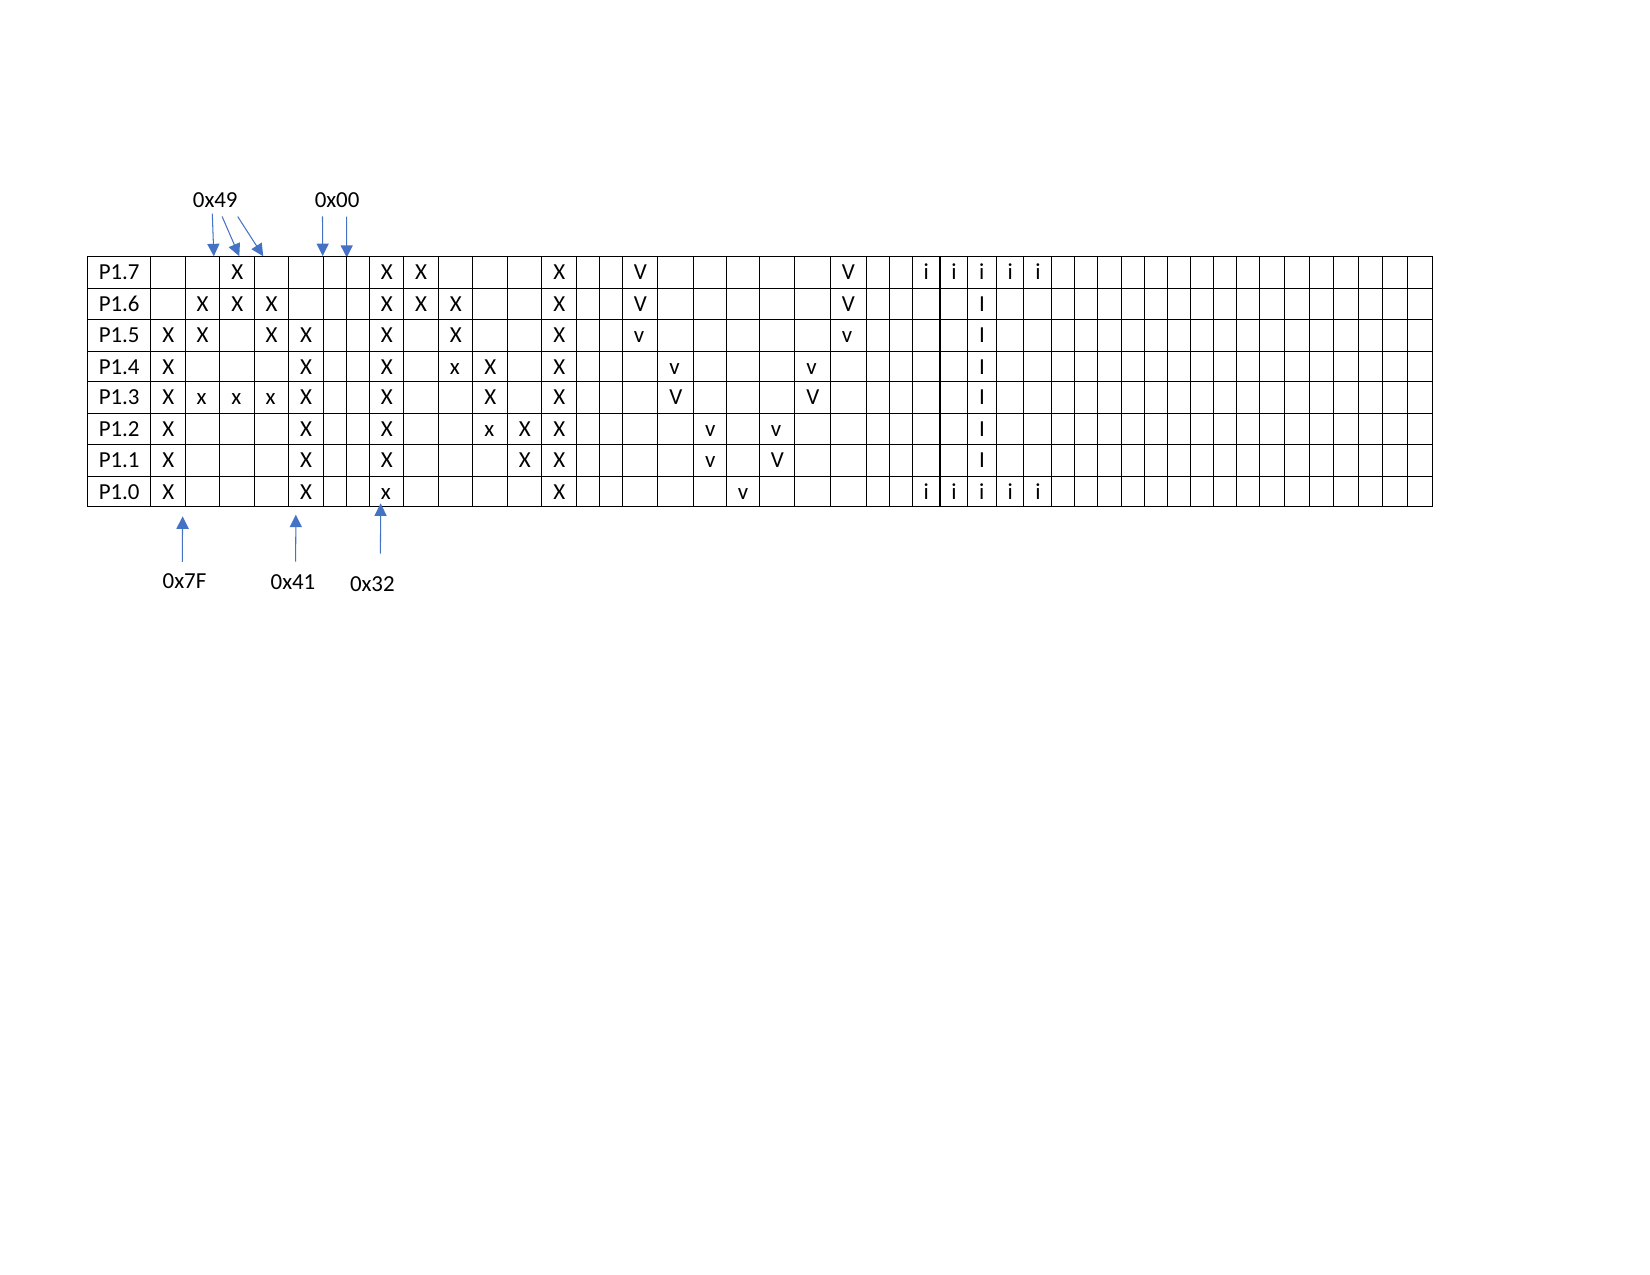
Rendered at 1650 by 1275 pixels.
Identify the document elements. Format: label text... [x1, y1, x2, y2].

table_cell I [968, 382, 996, 413]
table_cell [439, 382, 472, 413]
table_cell i [913, 477, 939, 506]
table_cell [1024, 445, 1051, 476]
table_header [600, 257, 622, 288]
table_header X [220, 257, 254, 288]
table_cell X [370, 352, 403, 381]
table_cell v [831, 320, 866, 351]
table_cell [439, 477, 472, 506]
table_cell [186, 414, 219, 444]
table_cell [1408, 477, 1432, 506]
table_cell [727, 289, 759, 319]
table_cell [1024, 289, 1051, 319]
table_cell [1383, 289, 1407, 319]
table_header X [370, 257, 403, 288]
table_header [1145, 257, 1167, 288]
table_cell [1359, 352, 1382, 381]
table_cell x [439, 352, 472, 381]
table_cell [694, 477, 726, 506]
table_cell [347, 320, 369, 351]
table_cell [1052, 382, 1074, 413]
table_cell X [542, 382, 576, 413]
table_cell [658, 477, 693, 506]
table_cell X [439, 289, 472, 319]
table_cell [1122, 289, 1144, 319]
table_cell X [151, 477, 185, 506]
table_cell [1383, 320, 1407, 351]
table_cell [1052, 477, 1074, 506]
table_cell [831, 382, 866, 413]
table_header i [1024, 257, 1051, 288]
table_header [1075, 257, 1097, 288]
table_cell [1260, 382, 1284, 413]
table_cell [508, 320, 541, 351]
table_cell [867, 477, 889, 506]
table_cell [1408, 445, 1432, 476]
table_cell [1334, 289, 1358, 319]
table_header [324, 257, 346, 288]
table_cell [1214, 477, 1236, 506]
table_cell [324, 445, 346, 476]
table_cell [997, 414, 1023, 444]
table_cell [600, 320, 622, 351]
table_cell [727, 352, 759, 381]
table_cell [473, 289, 507, 319]
table_cell [1168, 289, 1190, 319]
table_header [1098, 257, 1121, 288]
table_cell [1214, 382, 1236, 413]
table_cell [577, 320, 599, 351]
table_cell [1237, 445, 1259, 476]
table_cell [1098, 289, 1121, 319]
table_cell X [289, 445, 323, 476]
table_cell [760, 352, 794, 381]
table_cell [220, 477, 254, 506]
table_cell [1359, 382, 1382, 413]
table_cell [1214, 289, 1236, 319]
table_cell [1285, 352, 1309, 381]
table_cell [508, 382, 541, 413]
table_cell [1310, 289, 1333, 319]
table_cell [941, 414, 967, 444]
table_cell [1122, 382, 1144, 413]
table_cell [1334, 320, 1358, 351]
table_cell X [289, 320, 323, 351]
table_cell [1334, 414, 1358, 444]
table_header [1408, 257, 1432, 288]
table_cell [1310, 477, 1333, 506]
table_header [186, 257, 219, 288]
table_cell [997, 352, 1023, 381]
table_cell X [370, 320, 403, 351]
table_cell [1408, 352, 1432, 381]
table_header V [831, 257, 866, 288]
table_cell [1408, 289, 1432, 319]
table_cell [404, 477, 438, 506]
table_cell X [220, 289, 254, 319]
table_cell [997, 382, 1023, 413]
table_cell [1310, 382, 1333, 413]
table_cell v [795, 352, 830, 381]
table_cell [1122, 477, 1144, 506]
table_cell x [186, 382, 219, 413]
table_cell [913, 352, 939, 381]
table_cell [727, 445, 759, 476]
table_cell [1408, 414, 1432, 444]
table_header [1052, 257, 1074, 288]
table_cell [760, 320, 794, 351]
table_cell X [151, 352, 185, 381]
table_cell X [289, 382, 323, 413]
table_cell [347, 289, 369, 319]
table_cell X [370, 382, 403, 413]
table_cell [997, 289, 1023, 319]
table_cell [404, 382, 438, 413]
table_cell [1168, 320, 1190, 351]
table_cell X [542, 445, 576, 476]
table_cell [473, 477, 507, 506]
table_cell [1145, 477, 1167, 506]
table_cell [890, 414, 912, 444]
table_cell [255, 477, 288, 506]
table_cell I [968, 445, 996, 476]
table_header [658, 257, 693, 288]
table_cell [795, 320, 830, 351]
table_cell [1098, 320, 1121, 351]
table_cell [890, 445, 912, 476]
table_cell [1285, 414, 1309, 444]
table_cell [600, 352, 622, 381]
table_cell [760, 477, 794, 506]
table_cell [186, 445, 219, 476]
table_cell i [997, 477, 1023, 506]
table_cell [1214, 445, 1236, 476]
table_cell X [186, 289, 219, 319]
table_header [760, 257, 794, 288]
table_cell v [623, 320, 657, 351]
table_cell X [289, 477, 323, 506]
table_cell [1168, 477, 1190, 506]
table_cell [1168, 352, 1190, 381]
table_cell [404, 320, 438, 351]
table_cell [623, 382, 657, 413]
table_cell [1285, 320, 1309, 351]
table_cell [1359, 320, 1382, 351]
table_header [1168, 257, 1190, 288]
table_cell [941, 445, 967, 476]
table_cell I [968, 352, 996, 381]
table_cell [600, 414, 622, 444]
table_cell [727, 382, 759, 413]
table_cell X [186, 320, 219, 351]
table_cell P1.3 [88, 382, 150, 413]
table_cell [1052, 414, 1074, 444]
table_cell [600, 477, 622, 506]
table_cell [404, 352, 438, 381]
table_cell [1237, 477, 1259, 506]
table_cell P1.0 [88, 477, 150, 506]
table_cell [1122, 445, 1144, 476]
table_cell [347, 477, 369, 506]
table_cell X [289, 352, 323, 381]
table_cell [473, 320, 507, 351]
table_cell X [151, 414, 185, 444]
table_cell [324, 382, 346, 413]
table_cell [1260, 445, 1284, 476]
table_cell [795, 477, 830, 506]
table_cell [1334, 382, 1358, 413]
table_header [795, 257, 830, 288]
table_cell [1098, 477, 1121, 506]
table_cell [727, 414, 759, 444]
table_header [1359, 257, 1382, 288]
table_cell [1075, 477, 1097, 506]
table_cell [1145, 352, 1167, 381]
table_cell [324, 352, 346, 381]
table_cell [941, 382, 967, 413]
table_cell [658, 320, 693, 351]
table_cell [913, 445, 939, 476]
table_cell v [760, 414, 794, 444]
table_cell X [370, 414, 403, 444]
table_header [439, 257, 472, 288]
table_cell [1214, 414, 1236, 444]
table_cell V [658, 382, 693, 413]
table_cell [867, 289, 889, 319]
table_cell [1122, 352, 1144, 381]
table_cell [186, 477, 219, 506]
table_cell [1052, 289, 1074, 319]
table_cell [1310, 414, 1333, 444]
table_header [1191, 257, 1213, 288]
table_cell [1191, 477, 1213, 506]
table_cell [831, 352, 866, 381]
table_cell [404, 414, 438, 444]
table_cell [1334, 445, 1358, 476]
table_cell [1098, 352, 1121, 381]
table_cell [220, 320, 254, 351]
table_cell [1098, 382, 1121, 413]
table_cell [439, 414, 472, 444]
table_cell P1.2 [88, 414, 150, 444]
table_cell [1145, 289, 1167, 319]
table_cell X [370, 289, 403, 319]
table_cell [220, 352, 254, 381]
table_cell [831, 477, 866, 506]
table_cell [1075, 352, 1097, 381]
table_cell [1024, 352, 1051, 381]
table_cell [1075, 414, 1097, 444]
table_cell [508, 477, 541, 506]
table_cell [1168, 445, 1190, 476]
table_cell [1359, 445, 1382, 476]
table_cell [577, 477, 599, 506]
table_cell X [439, 320, 472, 351]
table_cell X [370, 445, 403, 476]
table_cell P1.6 [88, 289, 150, 319]
table_cell [1145, 414, 1167, 444]
table_cell X [255, 320, 288, 351]
table_cell [1285, 382, 1309, 413]
table_header [473, 257, 507, 288]
table_header [694, 257, 726, 288]
table_cell [1024, 414, 1051, 444]
table_cell [890, 352, 912, 381]
table_cell [1260, 320, 1284, 351]
table_cell [577, 445, 599, 476]
table_cell [1191, 320, 1213, 351]
table_cell [1191, 352, 1213, 381]
table_cell [1260, 477, 1284, 506]
table_cell [1024, 320, 1051, 351]
table_cell [1098, 445, 1121, 476]
table_header [1310, 257, 1333, 288]
table_cell [941, 352, 967, 381]
table_cell [795, 289, 830, 319]
table_cell [1359, 477, 1382, 506]
table_cell X [473, 382, 507, 413]
table_cell [404, 445, 438, 476]
table_cell [913, 382, 939, 413]
table_header [255, 257, 288, 288]
table_cell [1098, 414, 1121, 444]
table_cell I [968, 414, 996, 444]
table_header [1237, 257, 1259, 288]
table_cell [1359, 414, 1382, 444]
table_cell [1383, 445, 1407, 476]
table_cell [439, 445, 472, 476]
table_cell [1075, 289, 1097, 319]
table_cell [508, 352, 541, 381]
table_cell [1214, 320, 1236, 351]
table_header [1214, 257, 1236, 288]
table_cell [324, 477, 346, 506]
table_header i [968, 257, 996, 288]
table_header V [623, 257, 657, 288]
table_cell [1334, 477, 1358, 506]
table_cell X [151, 382, 185, 413]
table_cell [1359, 289, 1382, 319]
table_cell [1285, 445, 1309, 476]
table_cell [1191, 414, 1213, 444]
table_cell [1310, 352, 1333, 381]
table_cell i [968, 477, 996, 506]
table_cell [867, 320, 889, 351]
table_cell P1.5 [88, 320, 150, 351]
table_cell [890, 477, 912, 506]
table_cell [1310, 320, 1333, 351]
table_cell [890, 289, 912, 319]
table_cell [1052, 445, 1074, 476]
table_cell [1075, 382, 1097, 413]
table_cell X [508, 445, 541, 476]
table_cell [347, 352, 369, 381]
table_cell [1075, 320, 1097, 351]
table_header X [542, 257, 576, 288]
table_cell [577, 414, 599, 444]
table_cell [694, 289, 726, 319]
table_cell x [473, 414, 507, 444]
table_header i [997, 257, 1023, 288]
table_cell [1383, 352, 1407, 381]
table_cell [658, 414, 693, 444]
table_cell [1310, 445, 1333, 476]
table_header P1.7 [88, 257, 150, 288]
table_header i [941, 257, 967, 288]
table_cell [997, 320, 1023, 351]
table_cell X [508, 414, 541, 444]
table_header [151, 257, 185, 288]
table_cell V [795, 382, 830, 413]
table_cell [324, 414, 346, 444]
table_cell [600, 445, 622, 476]
table_cell X [542, 320, 576, 351]
table_cell [658, 445, 693, 476]
table_header [867, 257, 889, 288]
table_cell [941, 289, 967, 319]
table_cell [1145, 320, 1167, 351]
table_cell [1383, 477, 1407, 506]
table_cell [1237, 289, 1259, 319]
table_cell [867, 382, 889, 413]
table_cell [913, 414, 939, 444]
table_cell v [727, 477, 759, 506]
table_cell [1285, 477, 1309, 506]
table_cell [997, 445, 1023, 476]
table_cell [913, 320, 939, 351]
table_cell X [542, 352, 576, 381]
table_cell [694, 382, 726, 413]
table_cell v [658, 352, 693, 381]
table_cell X [542, 414, 576, 444]
table_cell [1383, 414, 1407, 444]
table_cell [1383, 382, 1407, 413]
table_cell x [255, 382, 288, 413]
table_cell [220, 414, 254, 444]
table_cell X [289, 414, 323, 444]
table_cell [600, 289, 622, 319]
table_cell [1237, 352, 1259, 381]
table_header i [913, 257, 939, 288]
table_cell [151, 289, 185, 319]
table_cell X [404, 289, 438, 319]
table_cell [1145, 382, 1167, 413]
table_header [1285, 257, 1309, 288]
table_cell [890, 382, 912, 413]
table_cell x [370, 477, 403, 506]
table_cell [795, 445, 830, 476]
table_cell i [1024, 477, 1051, 506]
table_header [1122, 257, 1144, 288]
table_cell [694, 352, 726, 381]
table_cell v [694, 414, 726, 444]
table_cell [1024, 382, 1051, 413]
table_cell [289, 289, 323, 319]
table_cell [324, 289, 346, 319]
table_cell [577, 352, 599, 381]
table_cell [1260, 352, 1284, 381]
table_cell [600, 382, 622, 413]
table_cell X [473, 352, 507, 381]
table_cell V [623, 289, 657, 319]
table_cell V [760, 445, 794, 476]
table_cell X [542, 477, 576, 506]
table_cell [255, 445, 288, 476]
table_cell [913, 289, 939, 319]
table_cell [1122, 414, 1144, 444]
table_header [727, 257, 759, 288]
table_cell [1260, 289, 1284, 319]
table_cell [1237, 414, 1259, 444]
table_cell P1.1 [88, 445, 150, 476]
table_cell [347, 382, 369, 413]
table_header [1260, 257, 1284, 288]
table_cell [1191, 289, 1213, 319]
table_cell V [831, 289, 866, 319]
table_cell [831, 445, 866, 476]
table_header [1383, 257, 1407, 288]
table_cell X [151, 445, 185, 476]
table_cell [795, 414, 830, 444]
table_cell [1052, 320, 1074, 351]
table_header [1334, 257, 1358, 288]
table_cell I [968, 320, 996, 351]
table_cell [867, 414, 889, 444]
table_cell [623, 352, 657, 381]
table_header [347, 257, 369, 288]
table_cell [890, 320, 912, 351]
table_cell [1168, 414, 1190, 444]
table_cell [1214, 352, 1236, 381]
table_cell [623, 414, 657, 444]
table_cell [186, 352, 219, 381]
table_cell X [151, 320, 185, 351]
table_cell X [542, 289, 576, 319]
table_cell v [694, 445, 726, 476]
table_cell [727, 320, 759, 351]
table_cell [694, 320, 726, 351]
table_cell [867, 352, 889, 381]
table_cell [760, 289, 794, 319]
table_cell [1145, 445, 1167, 476]
table_header [890, 257, 912, 288]
table_cell [324, 320, 346, 351]
table_cell [831, 414, 866, 444]
table_header [508, 257, 541, 288]
table_cell [1191, 445, 1213, 476]
table_cell [577, 382, 599, 413]
table_cell [658, 289, 693, 319]
table_cell [1408, 382, 1432, 413]
table_cell [623, 477, 657, 506]
table_cell [1052, 352, 1074, 381]
table_header X [404, 257, 438, 288]
table_cell [1334, 352, 1358, 381]
table_cell [508, 289, 541, 319]
table_cell [1168, 382, 1190, 413]
table_cell [347, 445, 369, 476]
table_cell [1285, 289, 1309, 319]
table_cell [1237, 382, 1259, 413]
table_cell [867, 445, 889, 476]
table_cell [1237, 320, 1259, 351]
table_cell [1260, 414, 1284, 444]
table_cell X [255, 289, 288, 319]
table_header [289, 257, 323, 288]
table_cell [941, 320, 967, 351]
table_cell [1408, 320, 1432, 351]
table_cell [220, 445, 254, 476]
table_cell [347, 414, 369, 444]
table_cell i [941, 477, 967, 506]
table_cell [255, 352, 288, 381]
table_cell [473, 445, 507, 476]
table_cell [1191, 382, 1213, 413]
table_cell I [968, 289, 996, 319]
table_cell x [220, 382, 254, 413]
table_cell [760, 382, 794, 413]
table_cell [577, 289, 599, 319]
table_header [577, 257, 599, 288]
table_cell [1075, 445, 1097, 476]
table_cell [255, 414, 288, 444]
table_cell [623, 445, 657, 476]
table_cell [1122, 320, 1144, 351]
table_cell P1.4 [88, 352, 150, 381]
